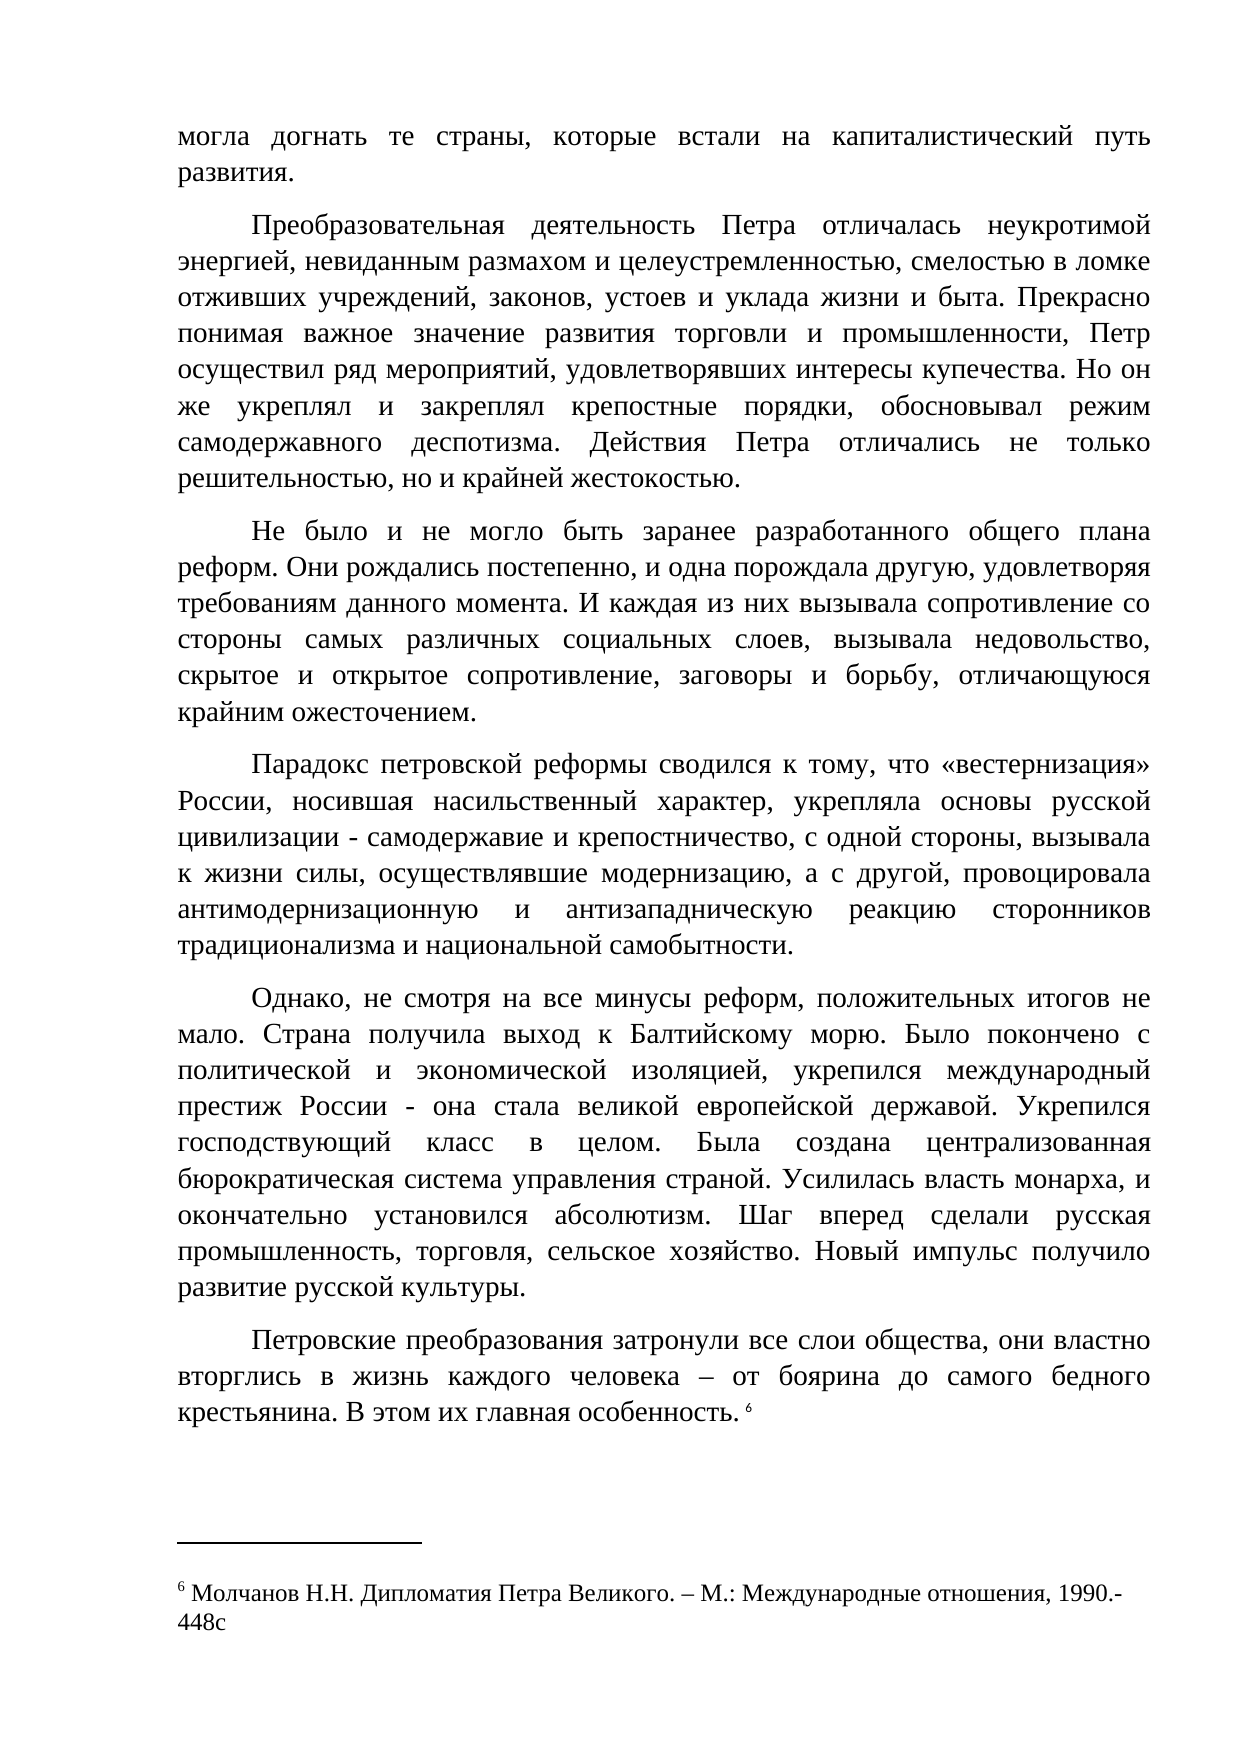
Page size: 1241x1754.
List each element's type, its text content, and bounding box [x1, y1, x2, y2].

text Преобразовательная деятельность Петра отличалась неукротимой энергией, невиданным размахом и целеустремленностью, смелостью в ломке отживших учреждений, законов, устоев и уклада жизни и быта. Прекрасно понимая важное значение развития торговли и промышленности, Петр осуществил ряд мероприятий, удовлетворявших интересы купечества. Но он же укреплял и закреплял крепостные порядки, обосновывал режим самодержавного деспотизма. Действия Петра отличались не только решительностью, но и крайней жестокостью. [177, 457, 1152, 494]
text Однако, не смотря на все минусы реформ, положительных итогов не мало. Страна получила выход к Балтийскому морю. Было покончено с политической и экономической изоляцией, укрепился международный престиж России - она стала великой европейской державой. Укрепился господствующий класс в целом. Была создана централизованная бюрократическая система управления страной. Усилилась власть монарха, и окончательно установился абсолютизм. Шаг вперед сделали русская промышленность, торговля, сельское хозяйство. Новый импульс получило развитие русской культуры. [177, 1267, 1152, 1303]
text Петровские преобразования затронули все слои общества, они властно вторглись в жизнь каждого человека – от боярина до самого бедного крестьянина. В этом их главная особенность. [177, 1322, 1152, 1358]
text Парадокс петровской реформы сводился к тому, что «вестернизация» России, носившая насильственный характер, укрепляла основы русской цивилизации - самодержавие и крепостничество, с одной стороны, вызывала к жизни силы, осуществлявшие модернизацию, а с другой, провоцировала антимодернизационную и антизападническую реакцию сторонников традиционализма и национальной самобытности. [177, 924, 1152, 961]
text Парадокс петровской реформы сводился к тому, что «вестернизация» России, носившая насильственный характер, укрепляла основы русской цивилизации - самодержавие и крепостничество, с одной стороны, вызывала к жизни силы, осуществлявшие модернизацию, а с другой, провоцировала антимодернизационную и антизападническую реакцию сторонников традиционализма и национальной самобытности. [177, 746, 1152, 783]
text Однако, не смотря на все минусы реформ, положительных итогов не мало. Страна получила выход к Балтийскому морю. Было покончено с политической и экономической изоляцией, укрепился международный престиж России - она стала великой европейской державой. Укрепился господствующий класс в целом. Была создана централизованная бюрократическая система управления страной. Усилилась власть монарха, и окончательно установился абсолютизм. Шаг вперед сделали русская промышленность, торговля, сельское хозяйство. Новый импульс получило развитие русской культуры. [177, 980, 1152, 1016]
text Преобразовательная деятельность Петра отличалась неукротимой энергией, невиданным размахом и целеустремленностью, смелостью в ломке отживших учреждений, законов, устоев и уклада жизни и быта. Прекрасно понимая важное значение развития торговли и промышленности, Петр осуществил ряд мероприятий, удовлетворявших интересы купечества. Но он же укреплял и закреплял крепостные порядки, обосновывал режим самодержавного деспотизма. Действия Петра отличались не только решительностью, но и крайней жестокостью. [177, 207, 1152, 243]
text Не было и не могло быть заранее разработанного общего плана реформ. Они рождались постепенно, и одна порождала другую, удовлетворяя требованиям данного момента. И каждая из них вызывала сопротивление со стороны самых различных социальных слоев, вызывала недовольство, скрытое и открытое сопротивление, заговоры и борьбу, отличающуюся крайним ожесточением. [177, 691, 1152, 727]
text Не было и не могло быть заранее разработанного общего плана реформ. Они рождались постепенно, и одна порождала другую, удовлетворяя требованиям данного момента. И каждая из них вызывала сопротивление со стороны самых различных социальных слоев, вызывала недовольство, скрытое и открытое сопротивление, заговоры и борьбу, отличающуюся крайним ожесточением. [177, 513, 1152, 549]
text Петровские преобразования затронули все слои общества, они властно вторглись в жизнь каждого человека – от боярина до самого бедного крестьянина. В этом их главная особенность. [177, 1392, 1152, 1428]
